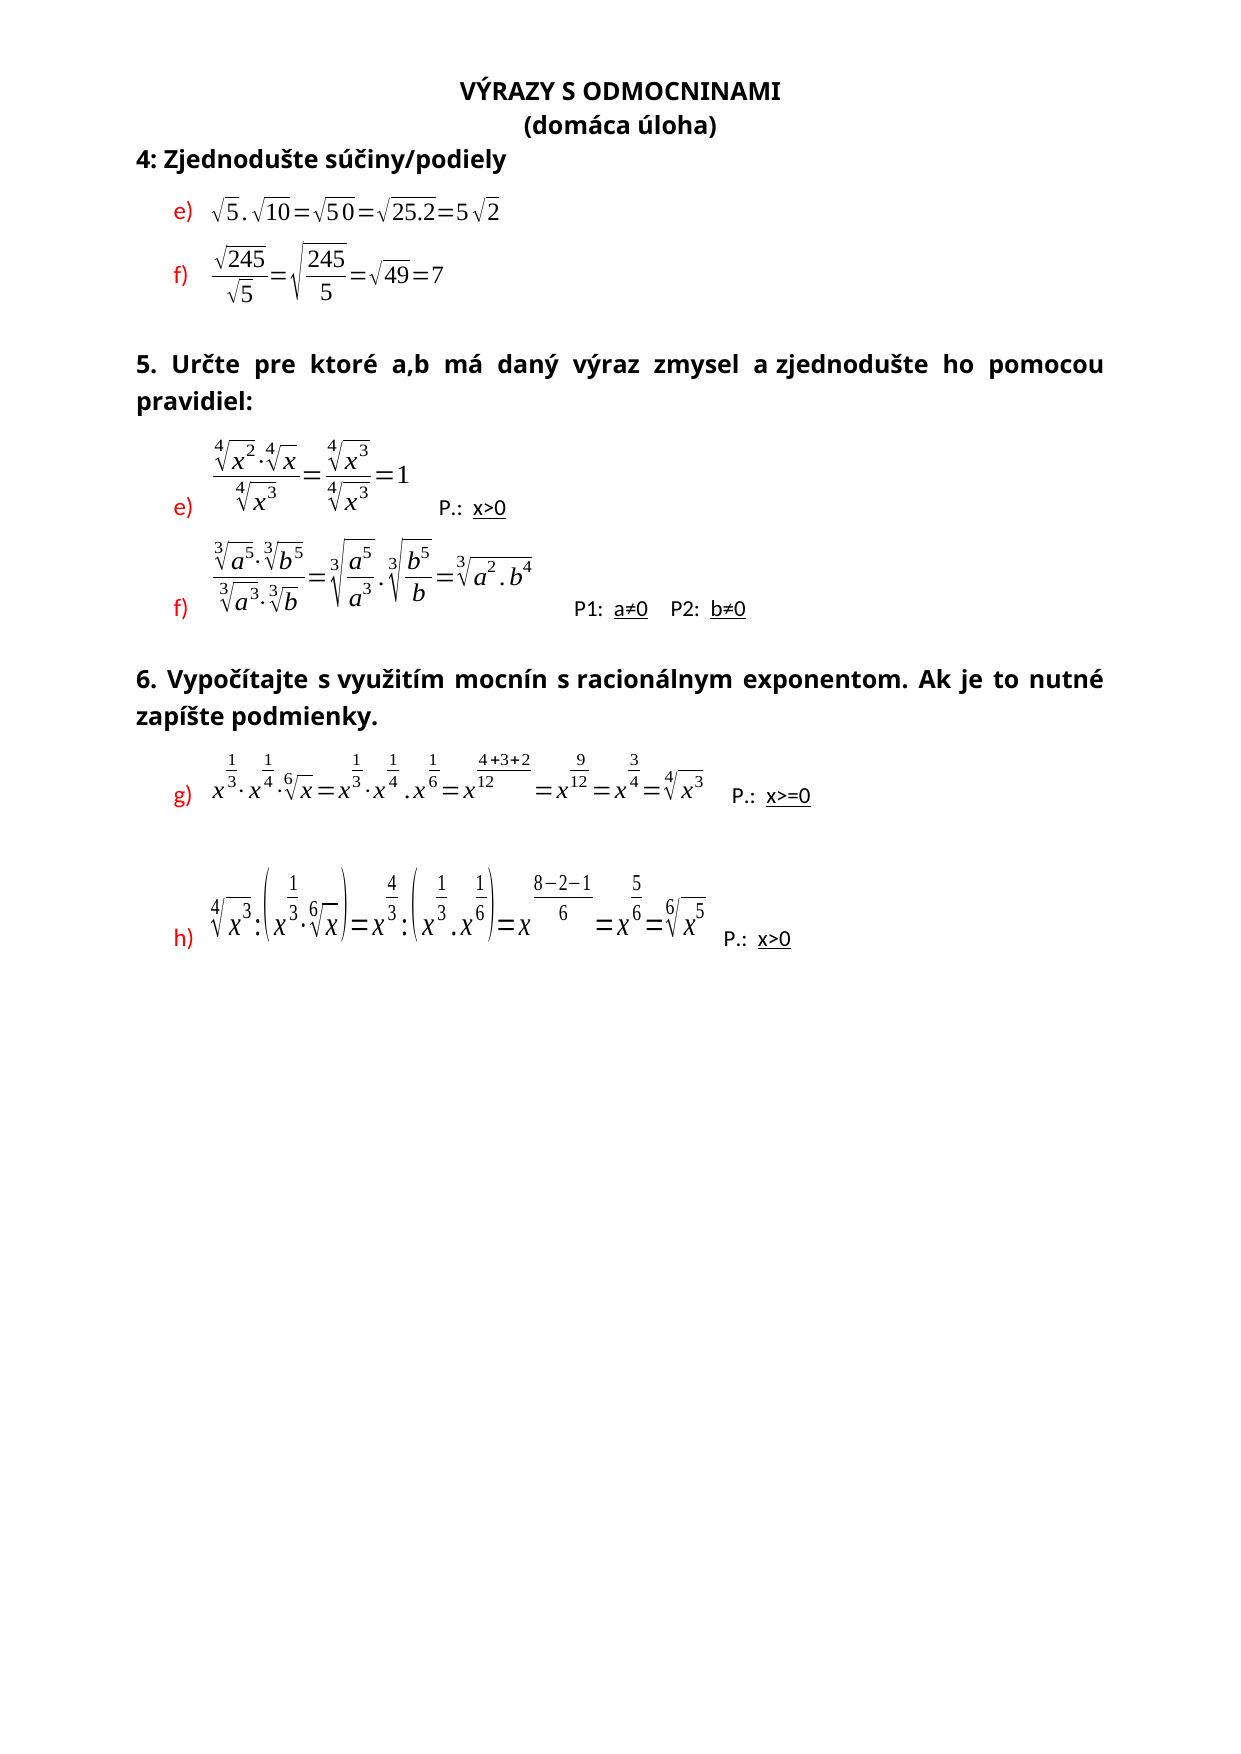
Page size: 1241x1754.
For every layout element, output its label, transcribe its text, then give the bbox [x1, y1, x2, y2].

list P.: x>=0 [173, 752, 1104, 810]
text 4: Zjednodušte súčiny/podiely [136, 142, 1104, 176]
text 6. Vypočítajte s využitím mocnín s racionálnym exponentom. Ak je to nutné zapíšte podmienky. [136, 661, 1104, 732]
list P.: x>0 [173, 867, 1104, 952]
text 5. Určte pre ktoré a,b má daný výraz zmysel a zjednodušte ho pomocou pravidiel: [136, 347, 1104, 417]
list P.: x>0 [173, 437, 1104, 522]
list P1: a≠0 P2: b≠0 [173, 537, 1104, 624]
